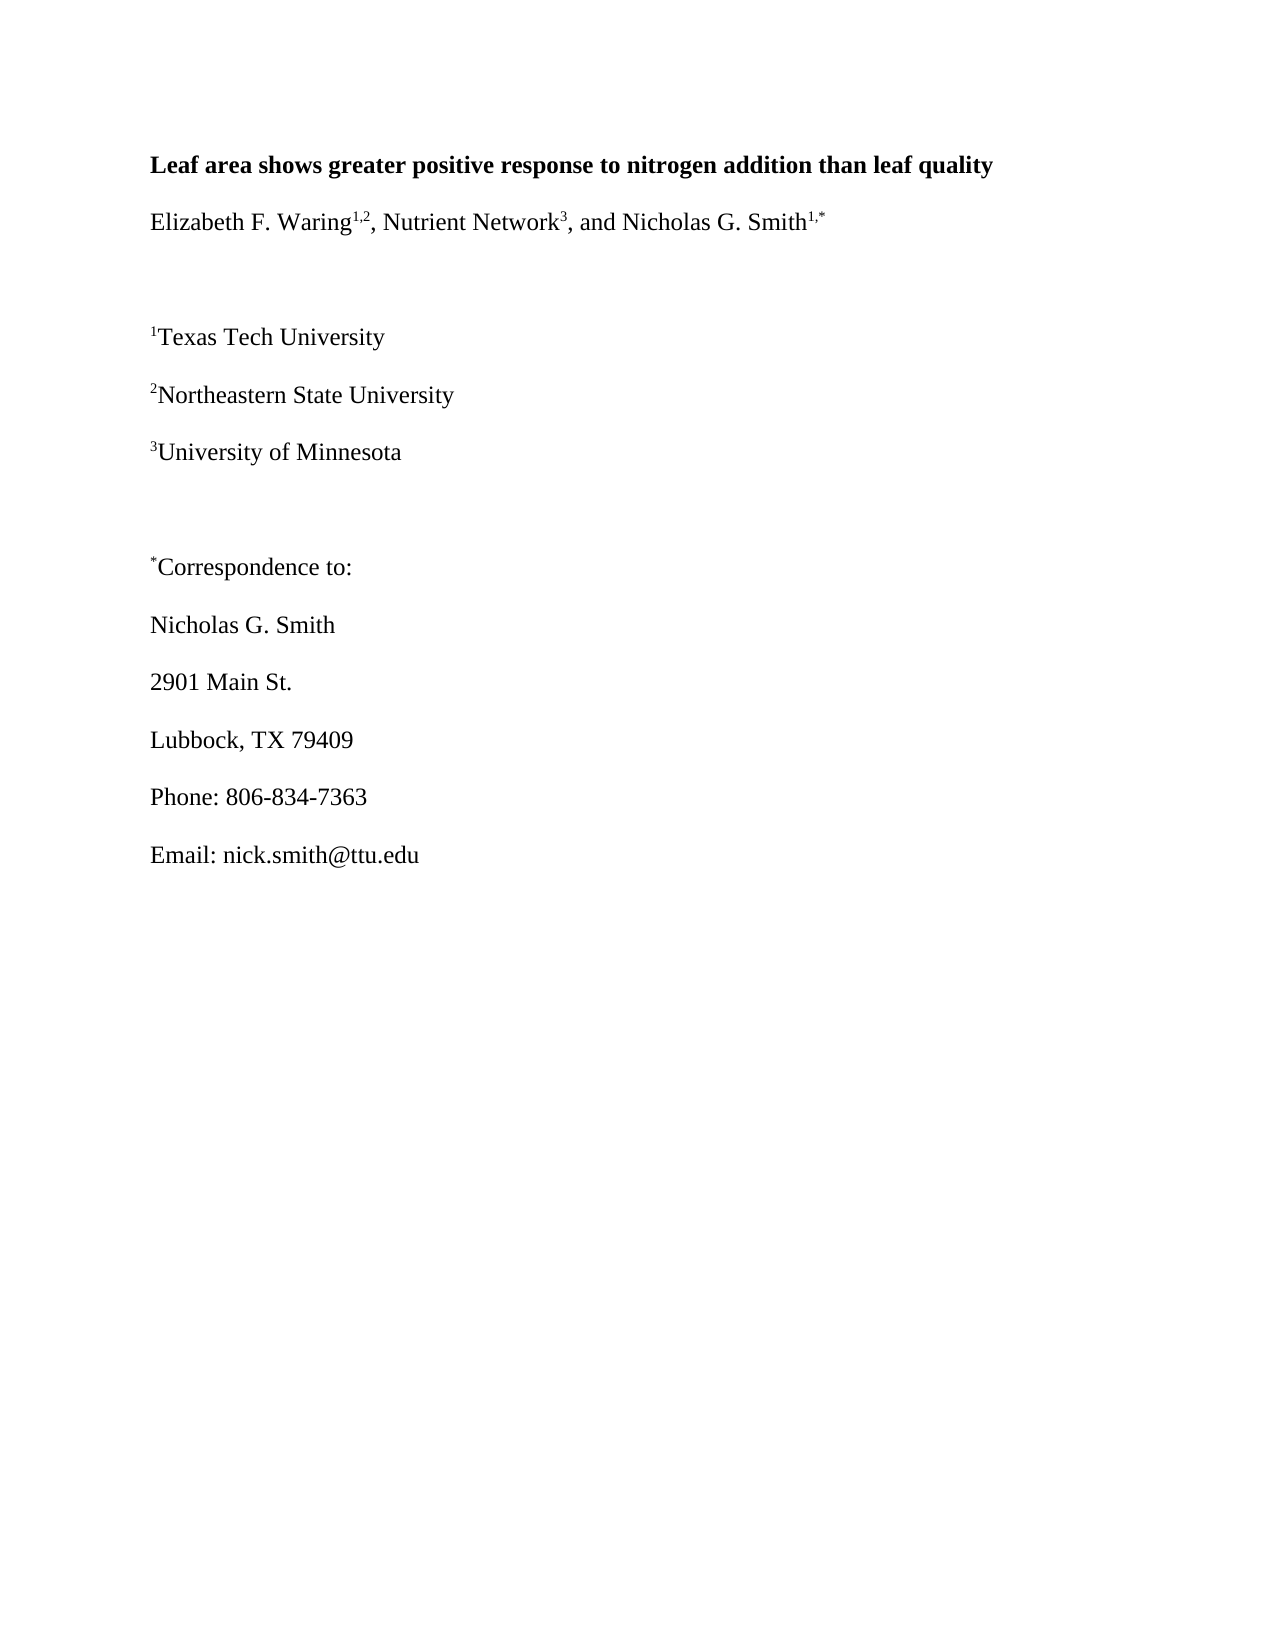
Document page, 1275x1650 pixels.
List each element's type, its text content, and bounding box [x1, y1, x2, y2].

text *Correspondence to: [150, 552, 1125, 581]
text 2901 Main St. [150, 667, 1125, 696]
text 2Northeastern State University [150, 380, 1125, 409]
text Phone: 806-834-7363 [150, 782, 1125, 811]
text Lubbock, TX 79409 [150, 725, 1125, 754]
text Email: nick.smith@ttu.edu [150, 840, 1125, 869]
text Nicholas G. Smith [150, 610, 1125, 639]
text 1Texas Tech University [150, 322, 1125, 351]
text 3University of Minnesota [150, 437, 1125, 466]
text Leaf area shows greater positive response to nitrogen addition than leaf quality [150, 150, 1125, 179]
text Elizabeth F. Waring1,2, Nutrient Network3, and Nicholas G. Smith1,* [150, 207, 1125, 236]
